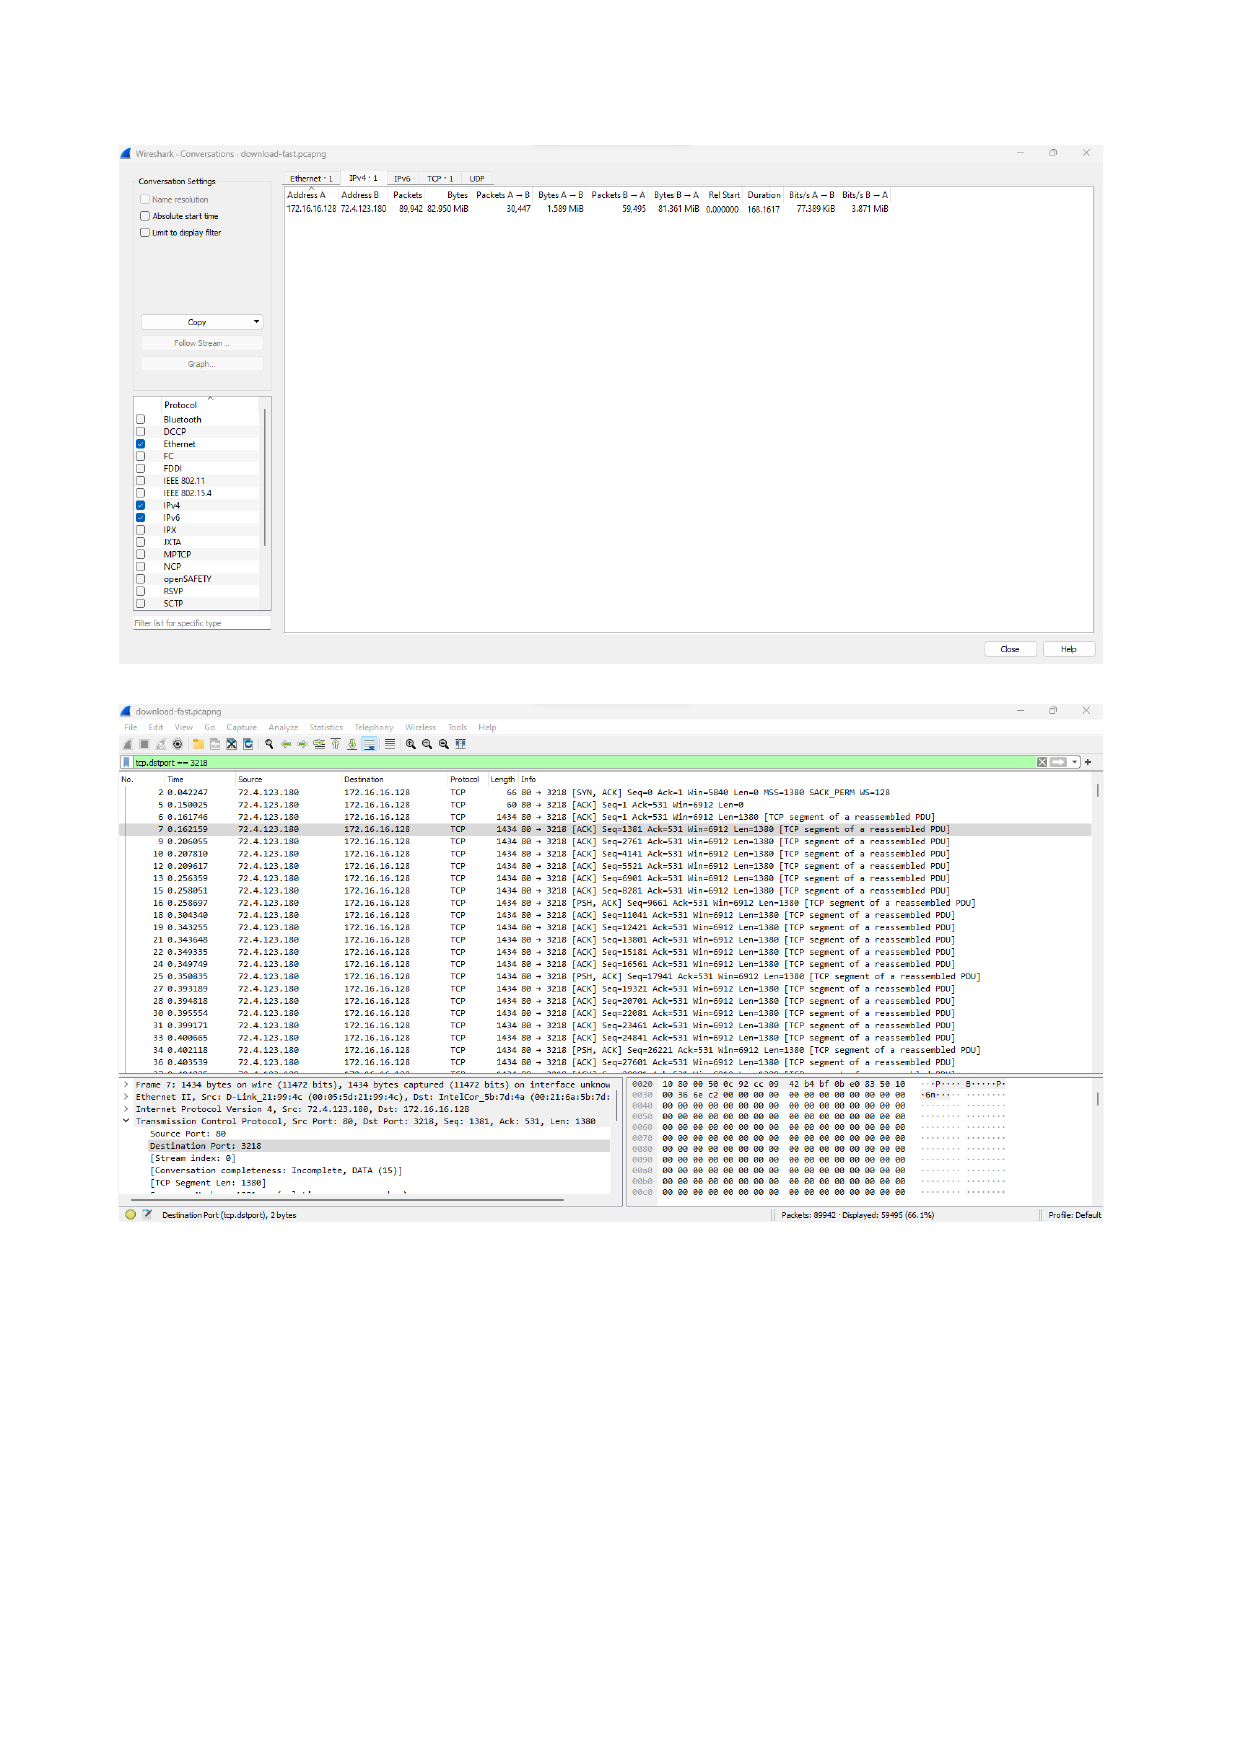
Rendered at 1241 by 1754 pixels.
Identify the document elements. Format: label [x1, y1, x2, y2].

picture [118, 704, 1104, 1222]
picture [118, 145, 1104, 664]
